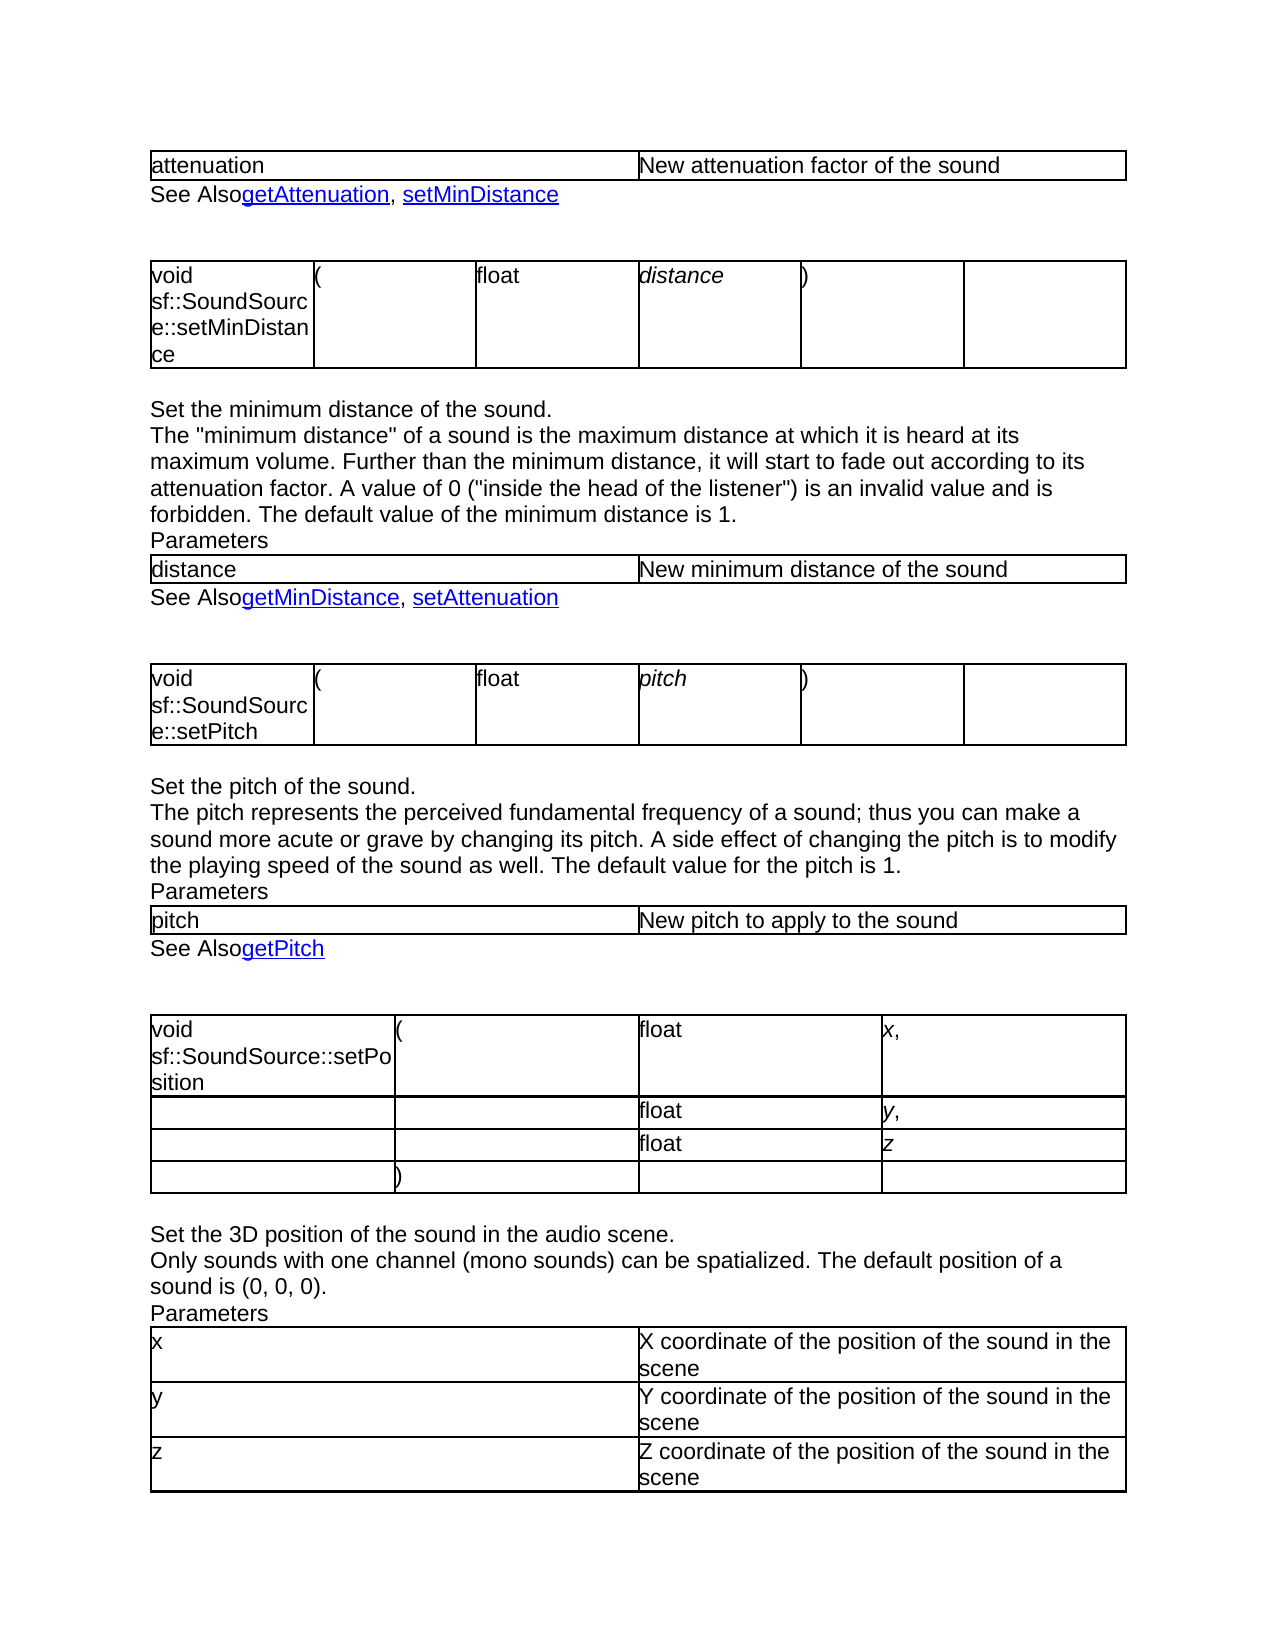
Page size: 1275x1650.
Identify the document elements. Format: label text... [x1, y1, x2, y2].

table_cell float [640, 1098, 881, 1128]
table_header attenuation [152, 152, 638, 178]
table_cell [152, 1162, 394, 1192]
text The pitch represents the perceived fundamental frequency of a sound; thus you can make a sound more acute or grave by changing its pitch. A side effect of changing the pitch is to modify the playing speed of the sound as well. The default value for the pitch is 1. [150, 799, 1125, 878]
table_header distance [640, 262, 800, 367]
table_header x, [883, 1016, 1125, 1095]
table_header distance [152, 556, 638, 582]
table_header float [477, 262, 638, 367]
table_header void sf::SoundSource::setPosition [152, 1016, 394, 1095]
table_header X coordinate of the position of the sound in the scene [640, 1328, 1125, 1381]
text See AlsogetPitch [150, 935, 1125, 961]
table_header [965, 665, 1125, 744]
text Set the pitch of the sound. [150, 773, 1125, 799]
table_cell float [640, 1130, 881, 1160]
table_cell z [883, 1130, 1125, 1160]
table_cell [152, 1098, 394, 1128]
table_header New attenuation factor of the sound [640, 152, 1125, 178]
table_cell y [152, 1383, 638, 1436]
table_header [965, 262, 1125, 367]
table_cell [640, 1162, 881, 1192]
table_header pitch [152, 907, 638, 933]
text Parameters [150, 878, 1125, 904]
text See AlsogetMinDistance, setAttenuation [150, 584, 1125, 611]
text See AlsogetAttenuation, setMinDistance [150, 181, 1125, 207]
table_cell ) [396, 1162, 638, 1192]
table_cell z [152, 1438, 638, 1490]
text Parameters [150, 1300, 1125, 1326]
table_header ( [315, 665, 475, 744]
table_header pitch [640, 665, 800, 744]
table_header x [152, 1328, 638, 1381]
table_header ( [315, 262, 475, 367]
table_header float [640, 1016, 881, 1095]
table_cell [396, 1130, 638, 1160]
table_header float [477, 665, 638, 744]
table_header ( [396, 1016, 638, 1095]
table_header ) [802, 262, 963, 367]
table_cell Z coordinate of the position of the sound in the scene [640, 1438, 1125, 1490]
text Parameters [150, 527, 1125, 554]
table_cell y, [883, 1098, 1125, 1128]
text Only sounds with one channel (mono sounds) can be spatialized. The default position of a sound is (0, 0, 0). [150, 1247, 1125, 1300]
text Set the minimum distance of the sound. [150, 396, 1125, 422]
text The "minimum distance" of a sound is the maximum distance at which it is heard at its maximum volume. Further than the minimum distance, it will start to fade out according to its attenuation factor. A value of 0 ("inside the head of the listener") is an invalid value and is forbidden. The default value of the minimum distance is 1. [150, 422, 1125, 527]
table_cell [396, 1098, 638, 1128]
text Set the 3D position of the sound in the audio scene. [150, 1221, 1125, 1247]
table_header void sf::SoundSource::setMinDistance [152, 262, 313, 367]
table_header void sf::SoundSource::setPitch [152, 665, 313, 744]
table_cell [152, 1130, 394, 1160]
table_header New pitch to apply to the sound [640, 907, 1125, 933]
table_header New minimum distance of the sound [640, 556, 1125, 582]
table_cell [883, 1162, 1125, 1192]
table_header ) [802, 665, 963, 744]
table_cell Y coordinate of the position of the sound in the scene [640, 1383, 1125, 1436]
